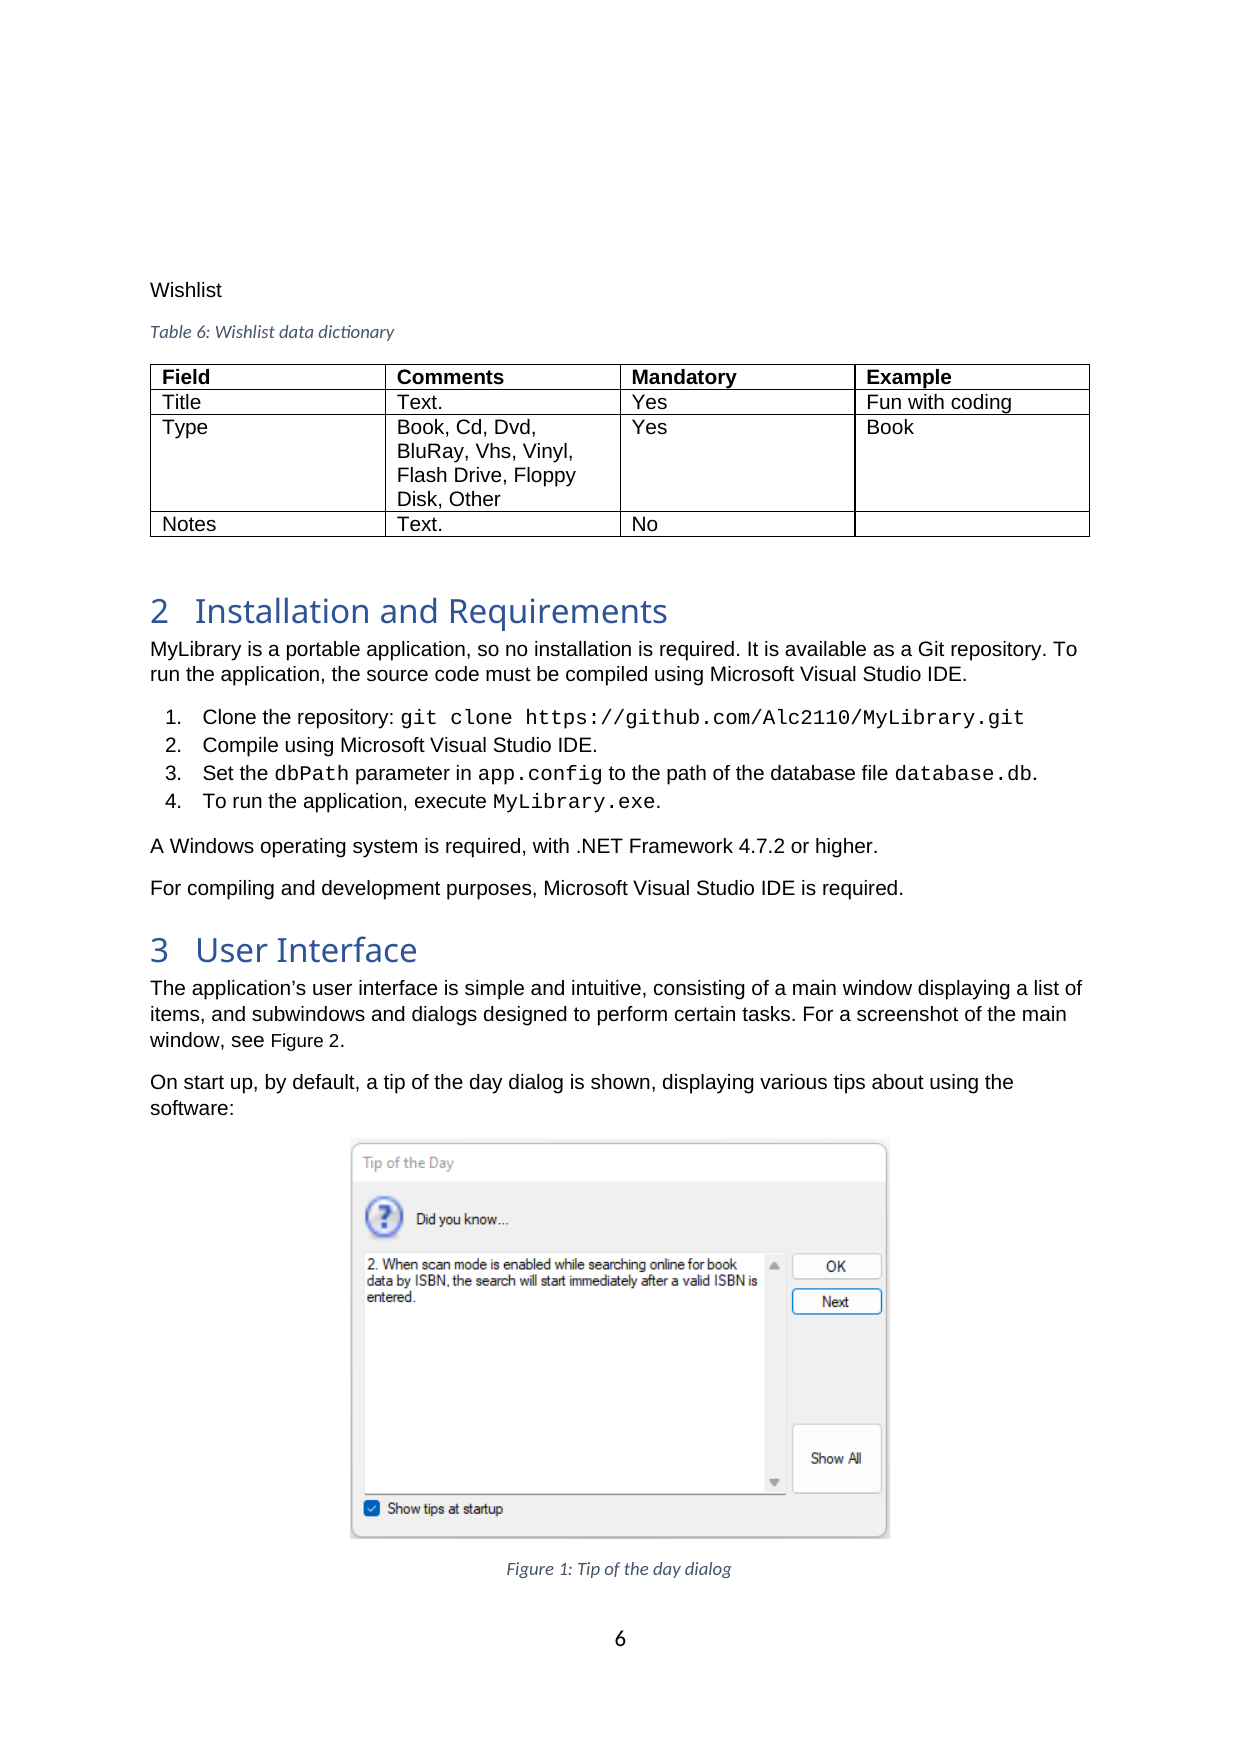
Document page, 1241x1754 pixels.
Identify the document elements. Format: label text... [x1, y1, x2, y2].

table_cell Book [856, 415, 1089, 511]
table_cell Yes [621, 390, 854, 414]
text Wishlist [150, 277, 1090, 301]
table_cell Fun with coding [856, 390, 1089, 414]
table_cell Book, Cd, Dvd, BluRay, Vhs, Vinyl, Flash Drive, Floppy Disk, Other [386, 415, 620, 511]
list Clone the repository: git clone https://github.com/Alc2110/MyLibrary.git [165, 705, 1090, 731]
table_cell Yes [621, 415, 854, 511]
table_cell Text. [386, 390, 620, 414]
table_cell Title [151, 390, 385, 414]
list Set the dbPath parameter in app.config to the path of the database file database.db. [165, 758, 1090, 787]
table_header Field [151, 365, 385, 389]
table_header Comments [386, 365, 620, 389]
picture [350, 1138, 891, 1539]
list Compile using Microsoft Visual Studio IDE. [165, 733, 1090, 757]
text MyLibrary is a portable application, so no installation is required. It is available as a Git repository. To run the application, the source code must be compiled using Microsoft Visual Studio IDE. [150, 636, 1090, 686]
table_cell Notes [151, 512, 385, 536]
table_cell Text. [386, 512, 620, 536]
text A Windows operating system is required, with .NET Framework 4.7.2 or higher. [150, 834, 1090, 858]
table_cell Type [151, 415, 385, 511]
table_cell No [621, 512, 854, 536]
table_header Mandatory [621, 365, 854, 389]
text The application’s user interface is simple and intuitive, consisting of a main window displaying a list of items, and subwindows and dialogs designed to perform certain tasks. For a screenshot of the main window, see Figure 2. [150, 976, 1090, 1052]
subtitle User Interface [150, 927, 1090, 972]
table_cell [856, 512, 1089, 536]
text On start up, by default, a tip of the day dialog is shown, displaying various tips about using the software: [150, 1070, 1090, 1120]
text For compiling and development purposes, Microsoft Visual Studio IDE is required. [150, 876, 1090, 900]
table_header Example [856, 365, 1089, 389]
subtitle Installation and Requirements [150, 587, 1090, 633]
list To run the application, execute MyLibrary.exe. [165, 789, 1090, 815]
